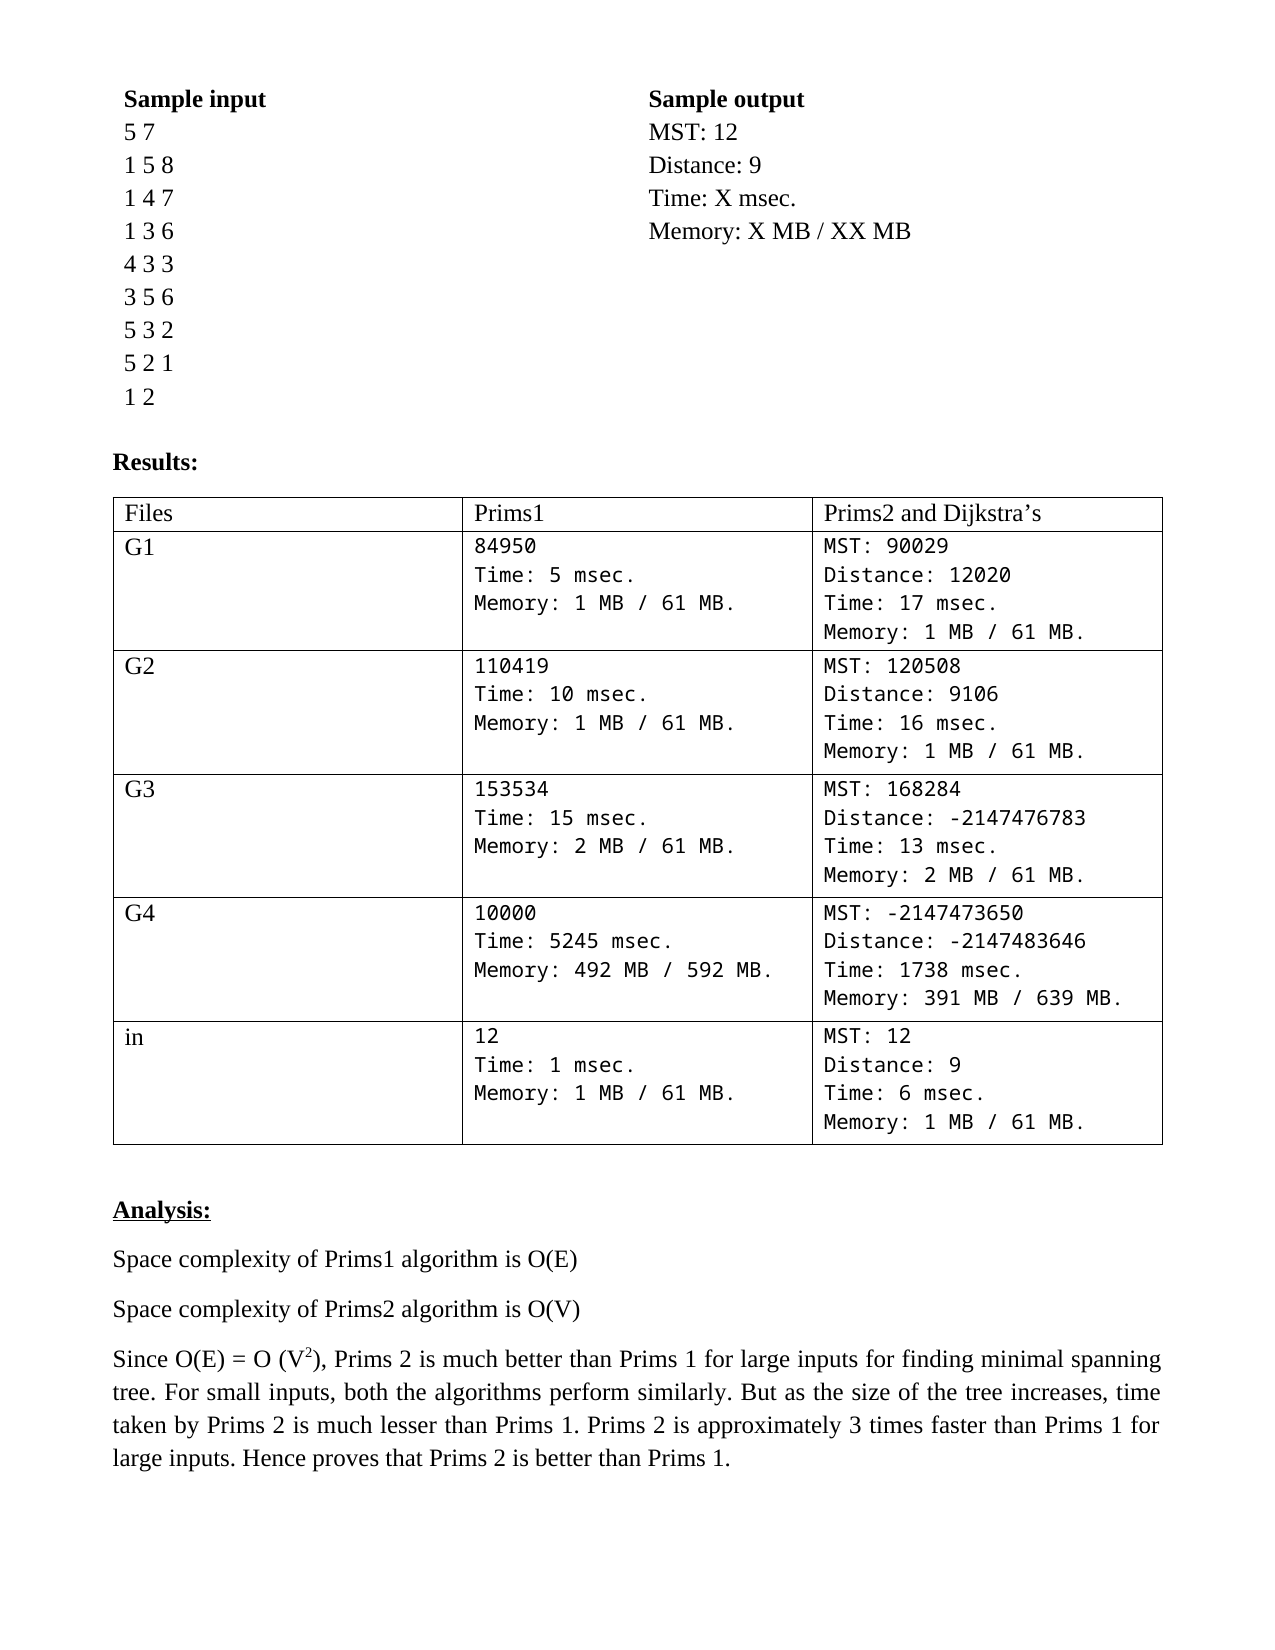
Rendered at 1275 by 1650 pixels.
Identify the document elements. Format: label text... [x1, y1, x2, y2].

table_header Sample output MST: 12 Distance: 9 Time: X msec. Memory: X MB / XX MB [637, 84, 1161, 414]
text Results: [112, 447, 1162, 476]
table_header Sample input 5 7 1 5 8 1 4 7 1 3 6 4 3 3 3 5 6 5 3 2 5 2 1 1 2 [113, 84, 637, 414]
table_cell MST: 168284 Distance: -2147476783 Time: 13 msec. Memory: 2 MB / 61 MB. [813, 775, 1162, 897]
table_header Prims2 and Dijkstra’s [813, 498, 1162, 531]
table_cell 84950 Time: 5 msec. Memory: 1 MB / 61 MB. [463, 532, 812, 650]
table_cell MST: 12 Distance: 9 Time: 6 msec. Memory: 1 MB / 61 MB. [813, 1022, 1162, 1144]
table_cell 10000 Time: 5245 msec. Memory: 492 MB / 592 MB. [463, 898, 812, 1021]
table_cell MST: 120508 Distance: 9106 Time: 16 msec. Memory: 1 MB / 61 MB. [813, 651, 1162, 773]
table_cell MST: -2147473650 Distance: -2147483646 Time: 1738 msec. Memory: 391 MB / 639 MB. [813, 898, 1162, 1021]
table_cell 153534 Time: 15 msec. Memory: 2 MB / 61 MB. [463, 775, 812, 897]
text Analysis: [112, 1195, 1162, 1223]
table_cell MST: 90029 Distance: 12020 Time: 17 msec. Memory: 1 MB / 61 MB. [813, 532, 1162, 650]
table_cell 12 Time: 1 msec. Memory: 1 MB / 61 MB. [463, 1022, 812, 1144]
table_cell G1 [114, 532, 462, 650]
table_header Prims1 [463, 498, 812, 531]
text Since O(E) = O (V2), Prims 2 is much better than Prims 1 for large inputs for finding minimal spanning tree. For small inputs, both the algorithms perform similarly. But as the size of the tree increases, time taken by Prims 2 is much lesser than Prims 1. Prims 2 is approximately 3 times faster than Prims 1 for large inputs. Hence proves that Prims 2 is better than Prims 1. [112, 1344, 1162, 1472]
table_header Files [114, 498, 462, 531]
table_cell G4 [114, 898, 462, 1021]
table_cell 110419 Time: 10 msec. Memory: 1 MB / 61 MB. [463, 651, 812, 773]
table_cell G3 [114, 775, 462, 897]
table_cell in [114, 1022, 462, 1144]
text Space complexity of Prims2 algorithm is O(V) [112, 1294, 1162, 1323]
text Space complexity of Prims1 algorithm is O(E) [112, 1244, 1162, 1273]
table_cell G2 [114, 651, 462, 773]
